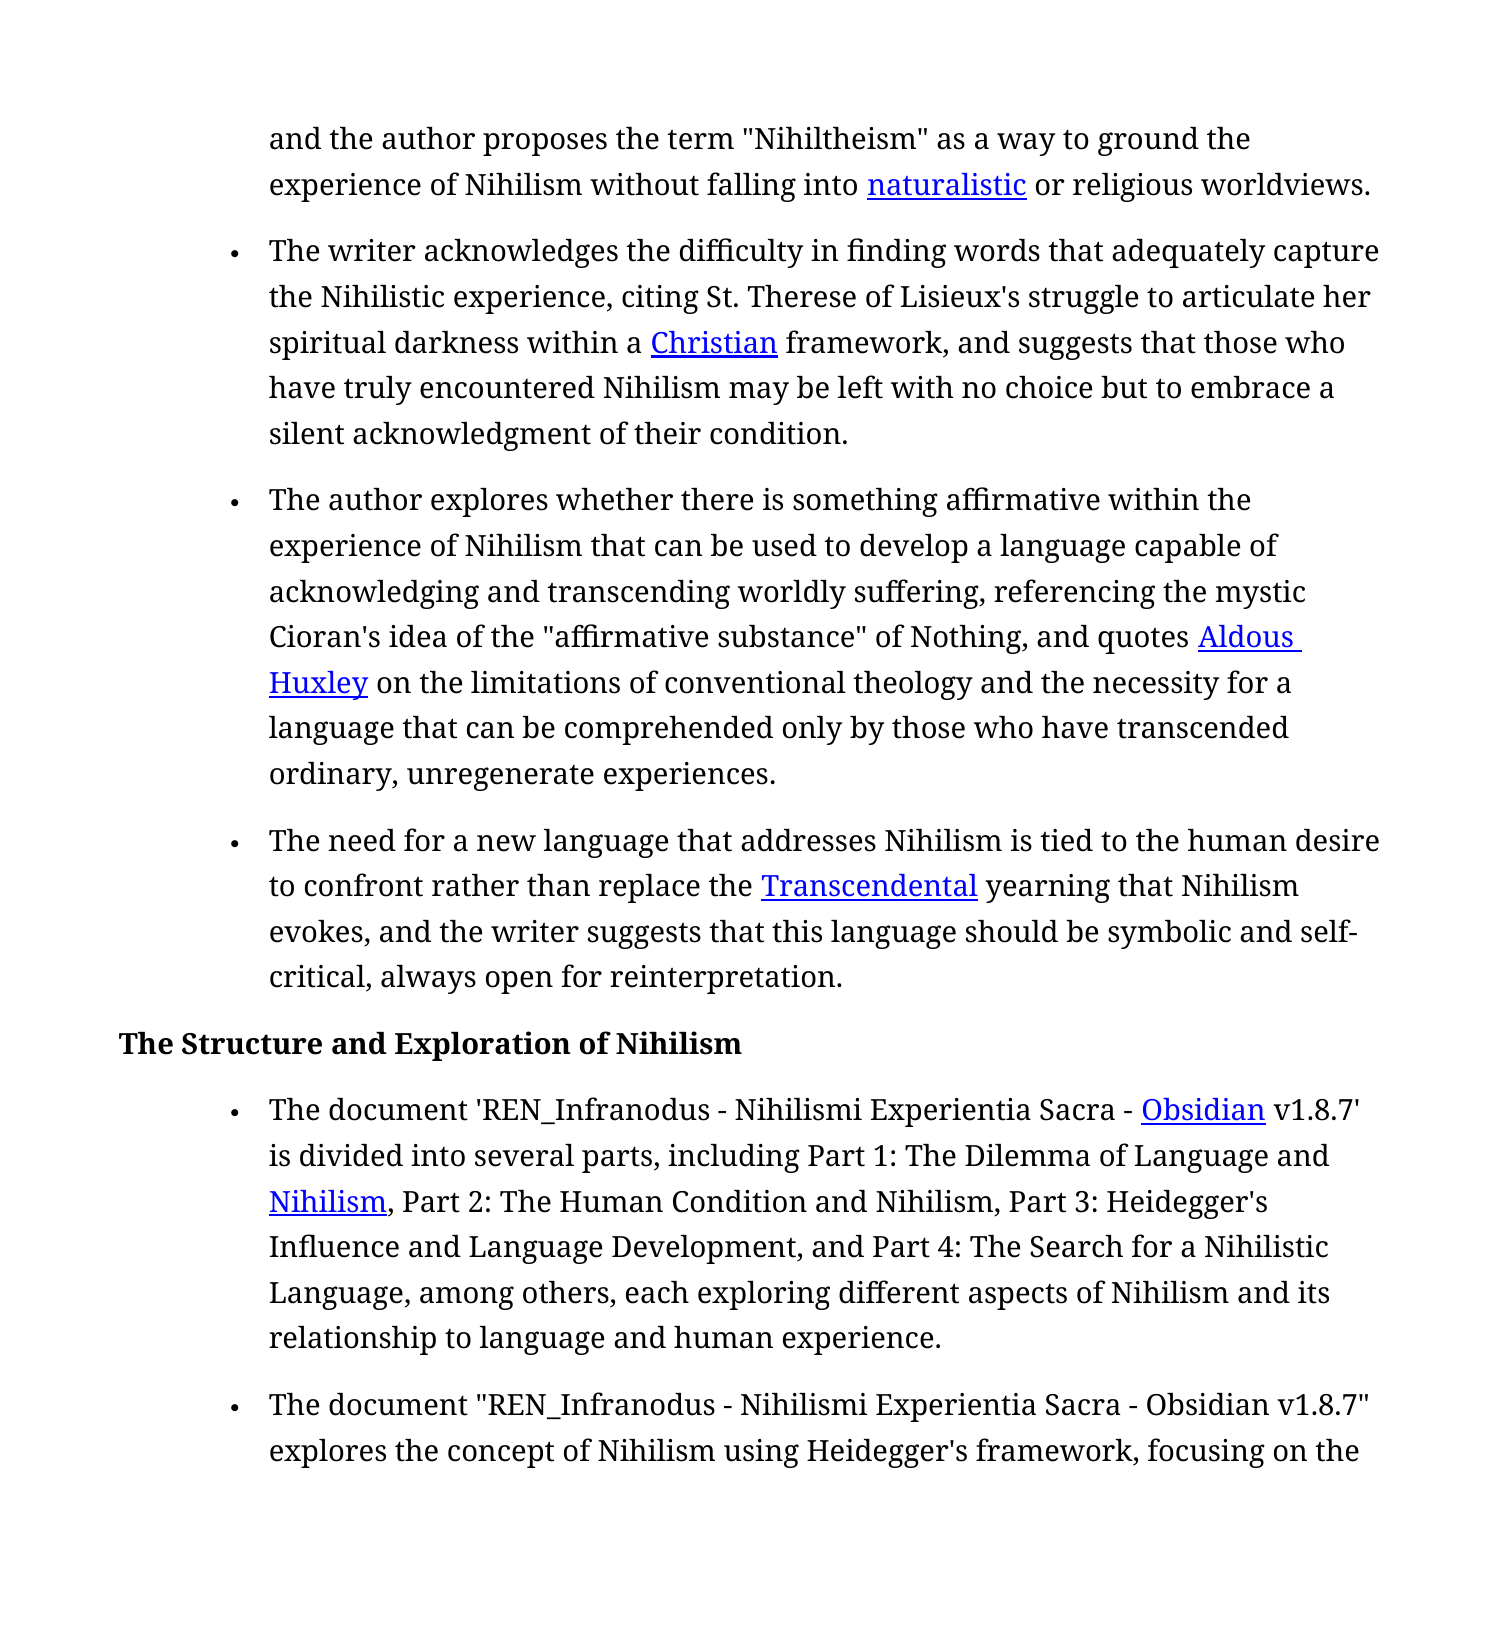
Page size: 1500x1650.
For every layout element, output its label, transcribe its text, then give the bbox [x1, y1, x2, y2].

list The author explores whether there is something affirmative within the experience of Nihilism that can be used to develop a language capable of acknowledging and transcending worldly suffering, referencing the mystic Cioran's idea of the "affirmative substance" of Nothing, and quotes Aldous Huxley on the limitations of conventional theology and the necessity for a language that can be comprehended only by those who have transcended ordinary, unregenerate experiences. [231, 479, 1381, 793]
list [231, 118, 1381, 204]
list The need for a new language that addresses Nihilism is tied to the human desire to confront rather than replace the Transcendental yearning that Nihilism evokes, and the writer suggests that this language should be symbolic and self-critical, always open for reinterpretation. [231, 820, 1381, 996]
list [231, 1384, 1381, 1469]
text The Structure and Exploration of Nihilism [118, 1023, 1381, 1063]
list The writer acknowledges the difficulty in finding words that adequately capture the Nihilistic experience, citing St. Therese of Lisieux's struggle to articulate her spiritual darkness within a Christian framework, and suggests that those who have truly encountered Nihilism may be left with no choice but to embrace a silent acknowledgment of their condition. [231, 231, 1381, 453]
list The document 'REN_Infranodus - Nihilismi Experientia Sacra - Obsidian v1.8.7' is divided into several parts, including Part 1: The Dilemma of Language and Nihilism, Part 2: The Human Condition and Nihilism, Part 3: Heidegger's Influence and Language Development, and Part 4: The Search for a Nihilistic Language, among others, each exploring different aspects of Nihilism and its relationship to language and human experience. [231, 1089, 1381, 1357]
